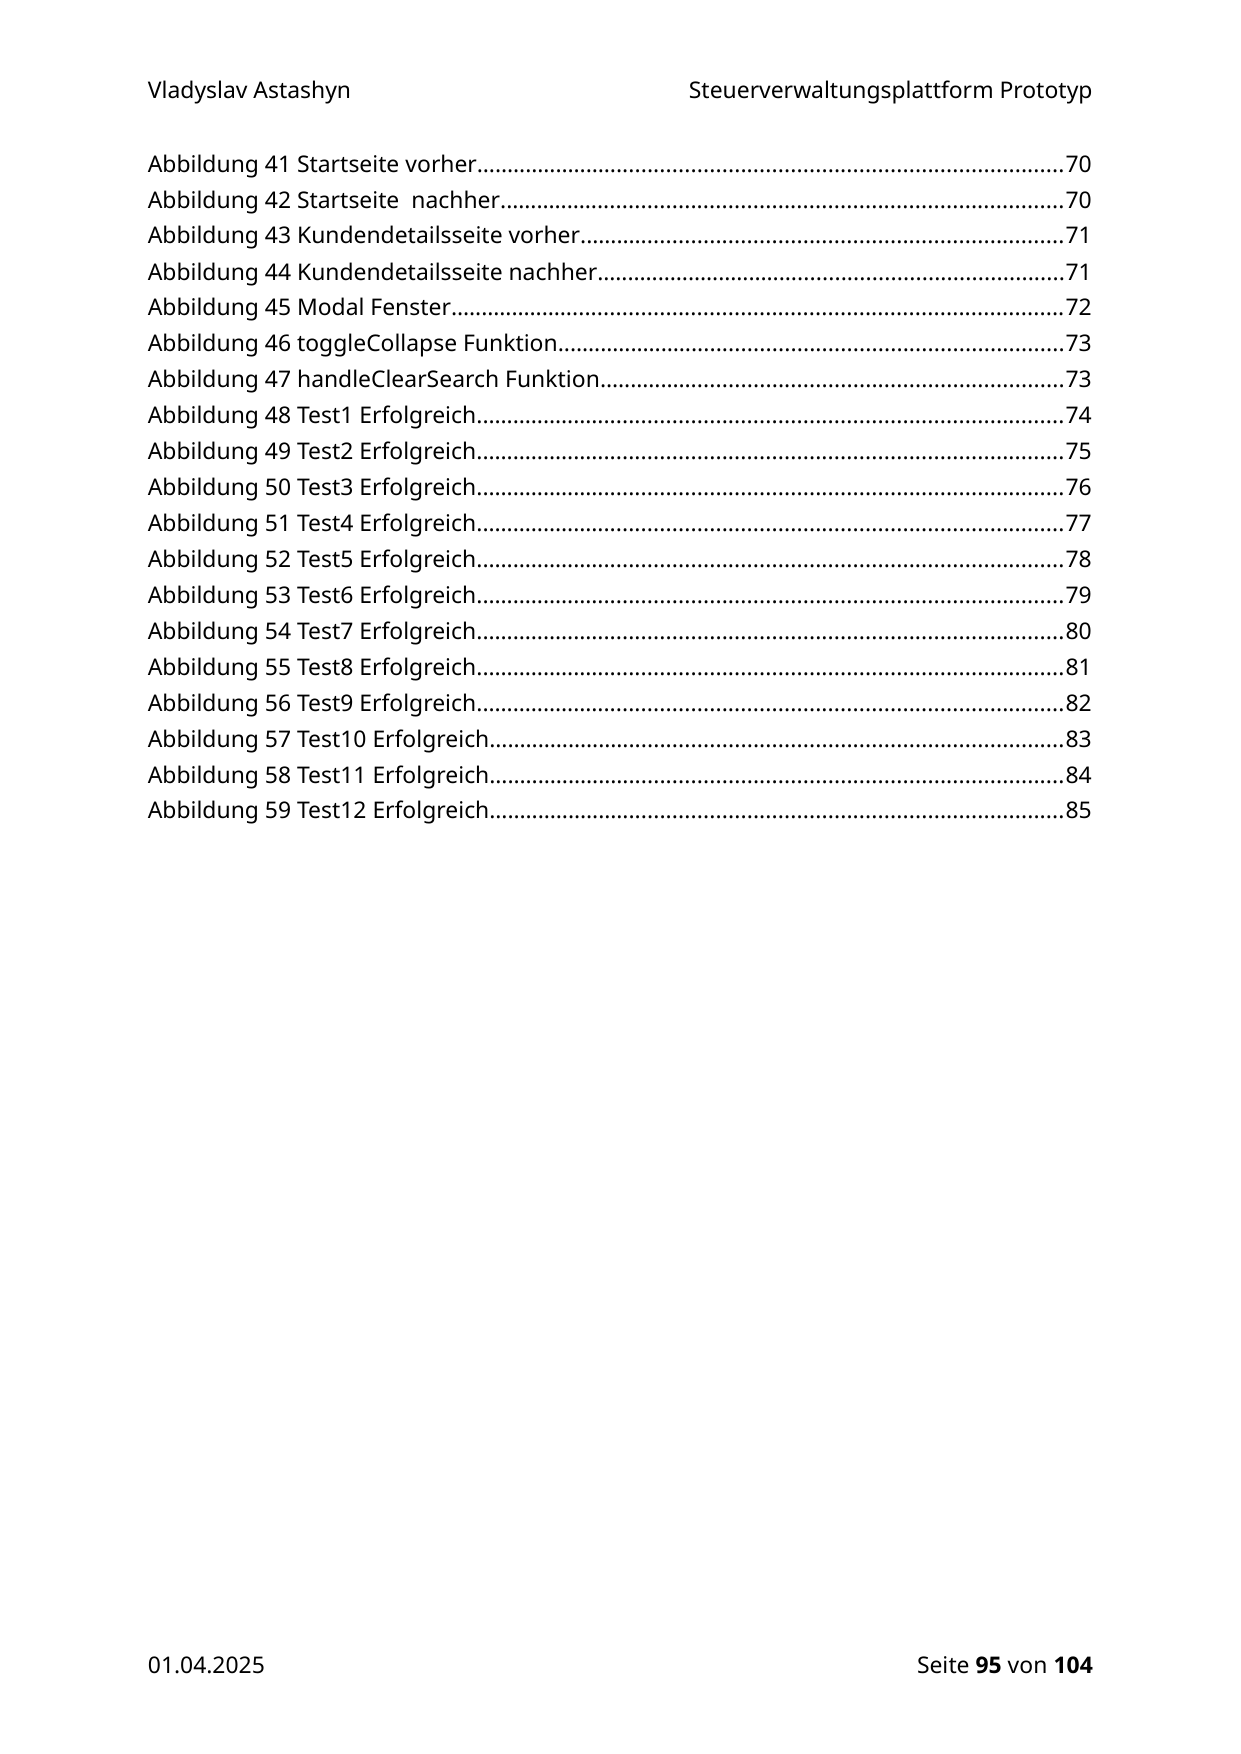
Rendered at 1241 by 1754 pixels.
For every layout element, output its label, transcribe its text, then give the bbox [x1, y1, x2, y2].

text Abbildung 53 Test6 Erfolgreich 79 [148, 579, 1093, 610]
text Abbildung 44 Kundendetailsseite nachher 71 [148, 255, 1093, 287]
text Abbildung 41 Startseite vorher 70 [148, 148, 1093, 179]
text Abbildung 55 Test8 Erfolgreich 81 [148, 651, 1093, 682]
text Abbildung 58 Test11 Erfolgreich 84 [148, 758, 1093, 790]
text Abbildung 42 Startseite nachher 70 [148, 183, 1093, 215]
text Abbildung 45 Modal Fenster 72 [148, 291, 1093, 323]
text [148, 794, 1093, 1616]
text Abbildung 46 toggleCollapse Funktion 73 [148, 327, 1093, 358]
text Abbildung 57 Test10 Erfolgreich 83 [148, 723, 1093, 754]
text Abbildung 48 Test1 Erfolgreich 74 [148, 399, 1093, 430]
text Abbildung 51 Test4 Erfolgreich 77 [148, 507, 1093, 538]
text Abbildung 49 Test2 Erfolgreich 75 [148, 435, 1093, 466]
text Abbildung 52 Test5 Erfolgreich 78 [148, 543, 1093, 574]
text Abbildung 54 Test7 Erfolgreich 80 [148, 615, 1093, 646]
text Abbildung 47 handleClearSearch Funktion 73 [148, 363, 1093, 394]
text Abbildung 50 Test3 Erfolgreich 76 [148, 471, 1093, 502]
text Abbildung 43 Kundendetailsseite vorher 71 [148, 219, 1093, 251]
text Abbildung 56 Test9 Erfolgreich 82 [148, 687, 1093, 718]
